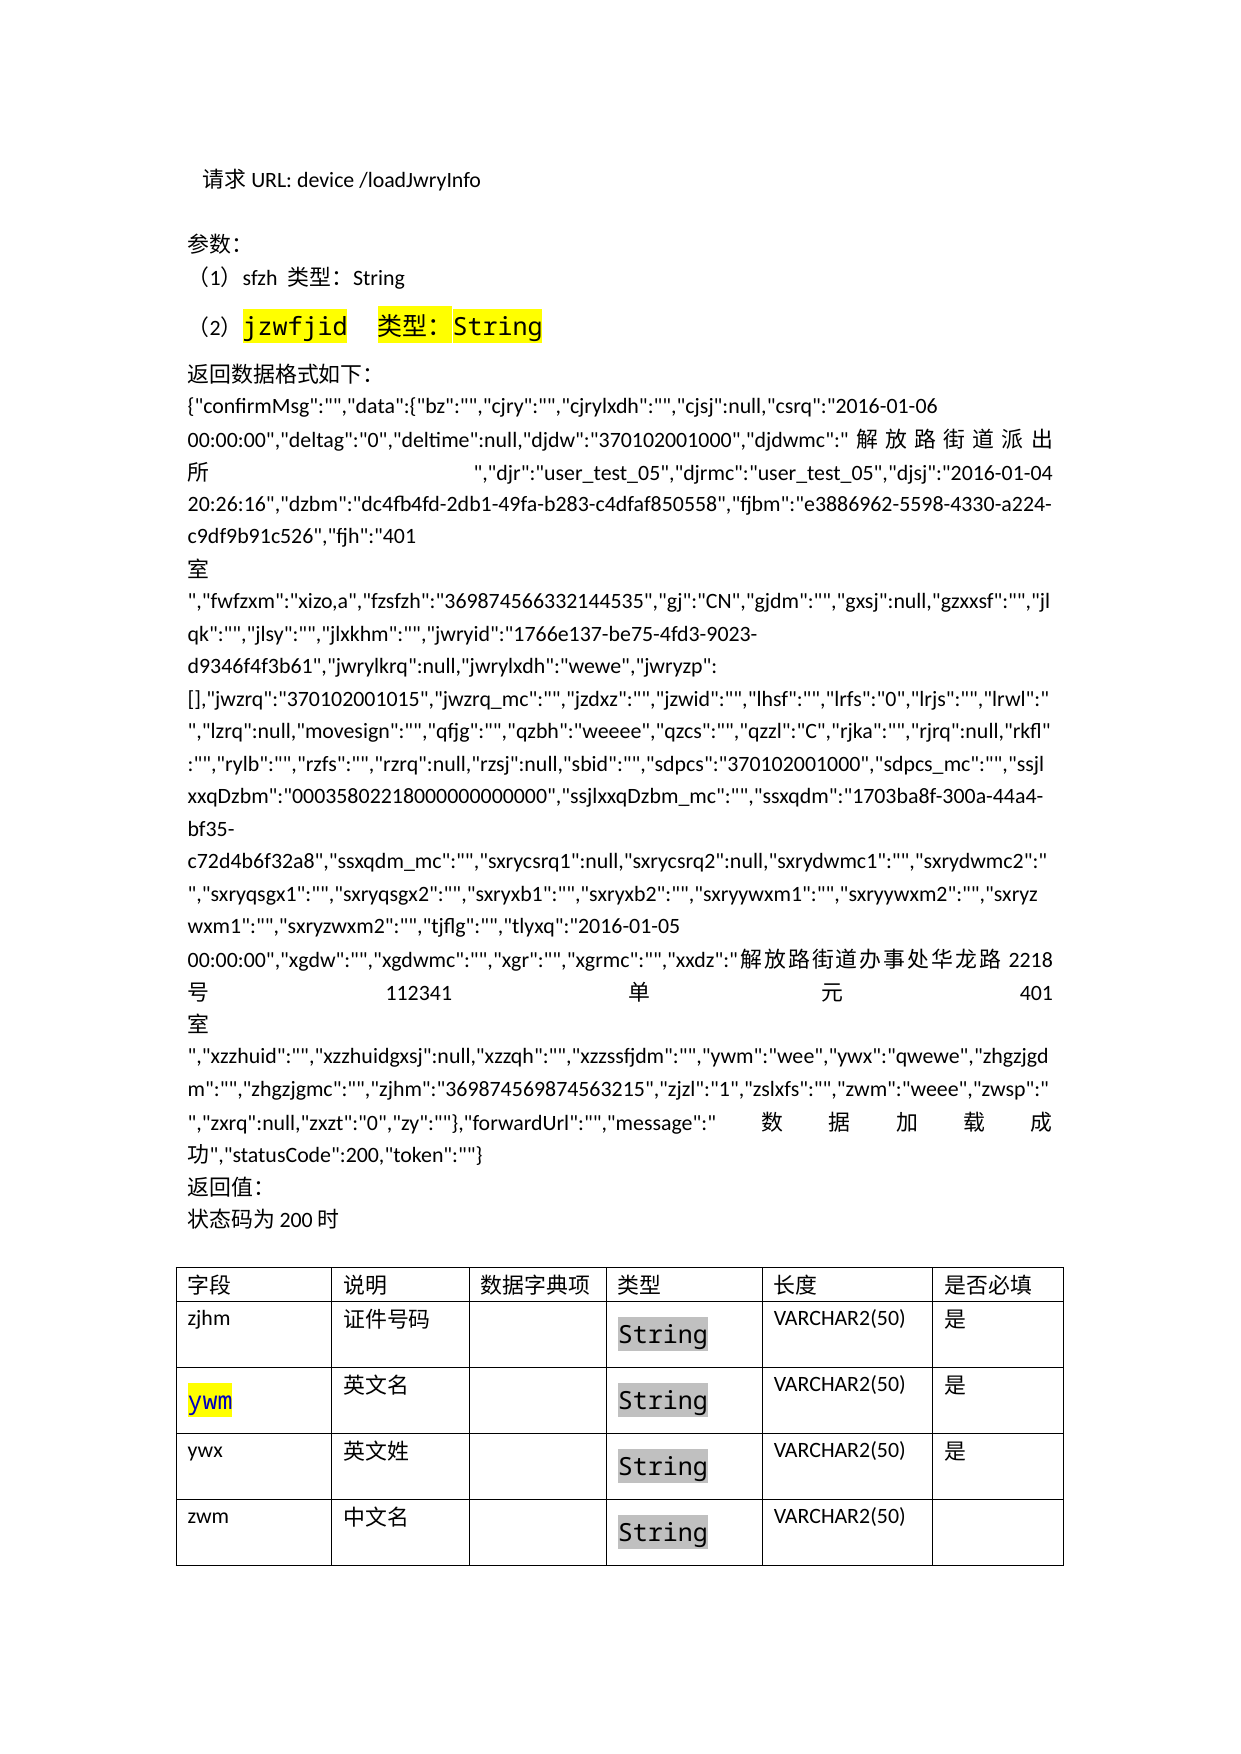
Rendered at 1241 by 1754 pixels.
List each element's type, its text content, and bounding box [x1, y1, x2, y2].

table_cell VARCHAR2(50) [763, 1368, 932, 1433]
table_cell 中文名 [332, 1500, 469, 1565]
table_cell String [607, 1302, 762, 1367]
text 请求 URL: device /loadJwryInfo [187, 162, 1053, 194]
table_cell ywx [177, 1434, 331, 1499]
table_cell [470, 1434, 606, 1499]
table_cell [470, 1302, 606, 1367]
table_header 长度 [763, 1268, 932, 1301]
table_cell 证件号码 [332, 1302, 469, 1367]
table_cell zjhm [177, 1302, 331, 1367]
table_cell VARCHAR2(50) [763, 1434, 932, 1499]
table_cell VARCHAR2(50) [763, 1302, 932, 1367]
text {"confirmMsg":"","data":{"bz":"","cjry":"","cjrylxdh":"","cjsj":null,"csrq":"2016-01-06 00:00:00","deltag":"0","deltime":null,"djdw":"370102001000","djdwmc":"解放路街道派出所","djr":"user_test_05","djrmc":"user_test_05","djsj":"2016-01-04 20:26:16","dzbm":"dc4fb4fd-2db1-49fa-b283-c4dfaf850558","fjbm":"e3886962-5598-4330-a224-c9df9b91c526","fjh":"401室","fwfzxm":"xizo,a","fzsfzh":"369874566332144535","gj":"CN","gjdm":"","gxsj":null,"gzxxsf":"","jlqk":"","jlsy":"","jlxkhm":"","jwryid":"1766e137-be75-4fd3-9023-d9346f4f3b61","jwrylkrq":null,"jwrylxdh":"wewe","jwryzp":[],"jwzrq":"370102001015","jwzrq_mc":"","jzdxz":"","jzwid":"","lhsf":"","lrfs":"0","lrjs":"","lrwl":"","lzrq":null,"movesign":"","qfjg":"","qzbh":"weeee","qzcs":"","qzzl":"C","rjka":"","rjrq":null,"rkfl":"","rylb":"","rzfs":"","rzrq":null,"rzsj":null,"sbid":"","sdpcs":"370102001000","sdpcs_mc":"","ssjlxxqDzbm":"00035802218000000000000","ssjlxxqDzbm_mc":"","ssxqdm":"1703ba8f-300a-44a4-bf35-c72d4b6f32a8","ssxqdm_mc":"","sxrycsrq1":null,"sxrycsrq2":null,"sxrydwmc1":"","sxrydwmc2":"","sxryqsgx1":"","sxryqsgx2":"","sxryxb1":"","sxryxb2":"","sxryywxm1":"","sxryywxm2":"","sxryzwxm1":"","sxryzwxm2":"","tjflg":"","tlyxq":"2016-01-05 00:00:00","xgdw":"","xgdwmc":"","xgr":"","xgrmc":"","xxdz":"解放路街道办事处华龙路2218号112341单元401室","xzzhuid":"","xzzhuidgxsj":null,"xzzqh":"","xzzssfjdm":"","ywm":"wee","ywx":"qwewe","zhgzjgdm":"","zhgzjgmc":"","zjhm":"369874569874563215","zjzl":"1","zslxfs":"","zwm":"weee","zwsp":"","zxrq":null,"zxzt":"0","zy":""},"forwardUrl":"","message":"数据加载成功","statusCode":200,"token":""} [187, 389, 1053, 1169]
table_cell String [607, 1500, 762, 1565]
table_cell [470, 1500, 606, 1565]
table_header 类型 [607, 1268, 762, 1301]
table_header 说明 [332, 1268, 469, 1301]
table_cell 是 [933, 1302, 1063, 1367]
text 状态码为200时 [187, 1202, 1053, 1234]
table_cell 是 [933, 1368, 1063, 1433]
table_cell 英文姓 [332, 1434, 469, 1499]
text （2）jzwfjid 类型：String [187, 292, 1053, 357]
table_cell 是 [933, 1434, 1063, 1499]
table_cell [933, 1500, 1063, 1565]
text 返回值： [187, 1169, 1053, 1202]
text （1）sfzh 类型：String [187, 259, 1053, 292]
table_header 数据字典项 [470, 1268, 606, 1301]
table_cell String [607, 1434, 762, 1499]
table_cell zwm [177, 1500, 331, 1565]
table_header 是否必填 [933, 1268, 1063, 1301]
table_cell String [607, 1368, 762, 1433]
text 返回数据格式如下： [187, 357, 1053, 389]
table_cell [470, 1368, 606, 1433]
table_cell VARCHAR2(50) [763, 1500, 932, 1565]
text 参数： [187, 227, 1053, 259]
table_cell ywm [177, 1368, 331, 1433]
table_header 字段 [177, 1268, 331, 1301]
table_cell 英文名 [332, 1368, 469, 1433]
